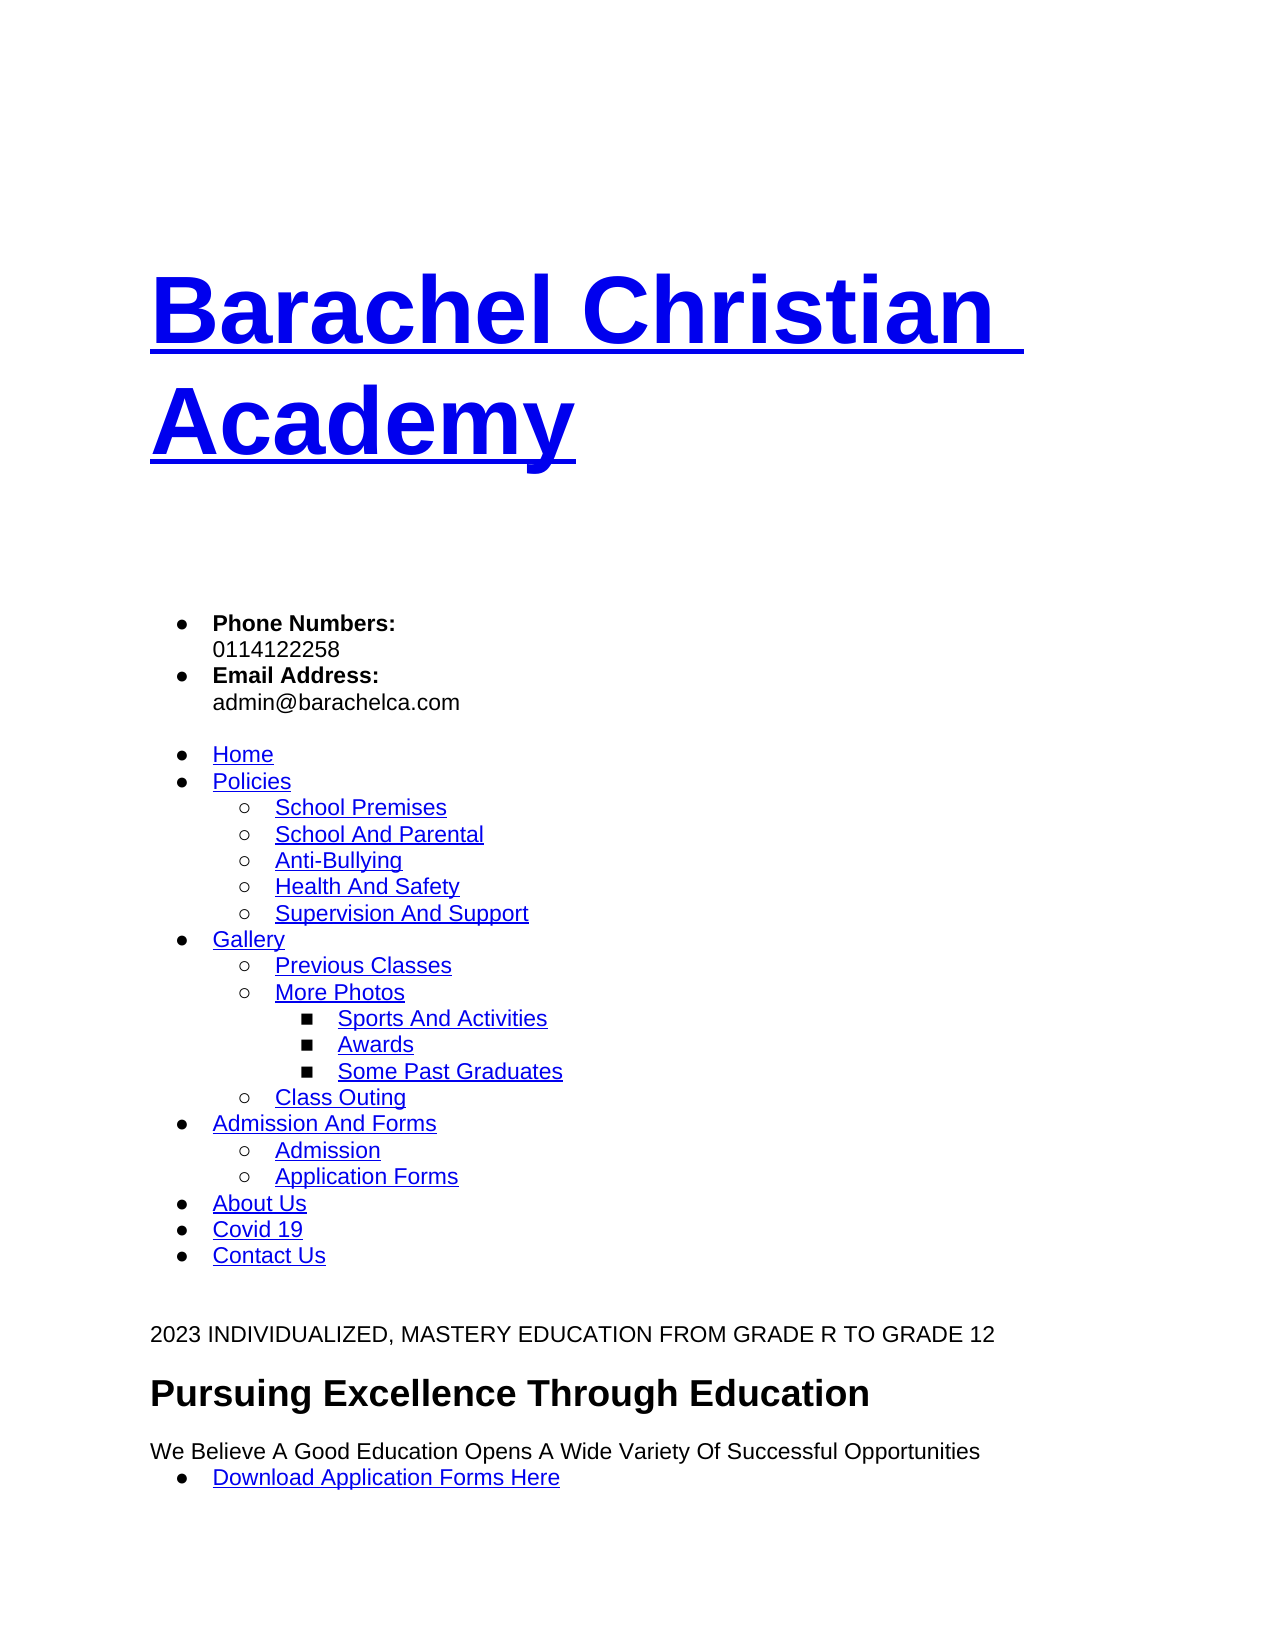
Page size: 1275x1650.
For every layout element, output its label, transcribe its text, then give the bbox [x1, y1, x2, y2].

list Phone Numbers: 0114122258 [175, 610, 1125, 662]
list Contact Us [175, 1242, 1125, 1268]
list Home [175, 741, 1125, 768]
list Policies [175, 768, 1125, 794]
list Supervision And Support [237, 899, 1125, 926]
list Awards [300, 1031, 1125, 1058]
list School Premises [237, 794, 1125, 821]
list Class Outing [237, 1084, 1125, 1110]
list School And Parental [237, 821, 1125, 847]
list Health And Safety [237, 873, 1125, 899]
text We Believe A Good Education Opens A Wide Variety Of Successful Opportunities [150, 1438, 1125, 1464]
text Barachel Christian Academy [150, 254, 1125, 474]
list About Us [175, 1189, 1125, 1216]
list Admission [237, 1137, 1125, 1163]
list Sports And Activities [300, 1005, 1125, 1031]
list Previous Classes [237, 952, 1125, 979]
list Gallery [175, 926, 1125, 952]
list Covid 19 [175, 1216, 1125, 1242]
list Anti-Bullying [237, 847, 1125, 873]
list Download Application Forms Here [175, 1464, 1125, 1490]
list Admission And Forms [175, 1110, 1125, 1137]
subtitle Pursuing Excellence Through Education [150, 1371, 1125, 1414]
list Some Past Graduates [300, 1058, 1125, 1084]
text 2023 INDIVIDUALIZED, MASTERY EDUCATION FROM GRADE R TO GRADE 12 [150, 1321, 1125, 1348]
list Email Address: admin@barachelca.com [175, 662, 1125, 715]
list More Photos [237, 979, 1125, 1005]
list Application Forms [237, 1163, 1125, 1189]
